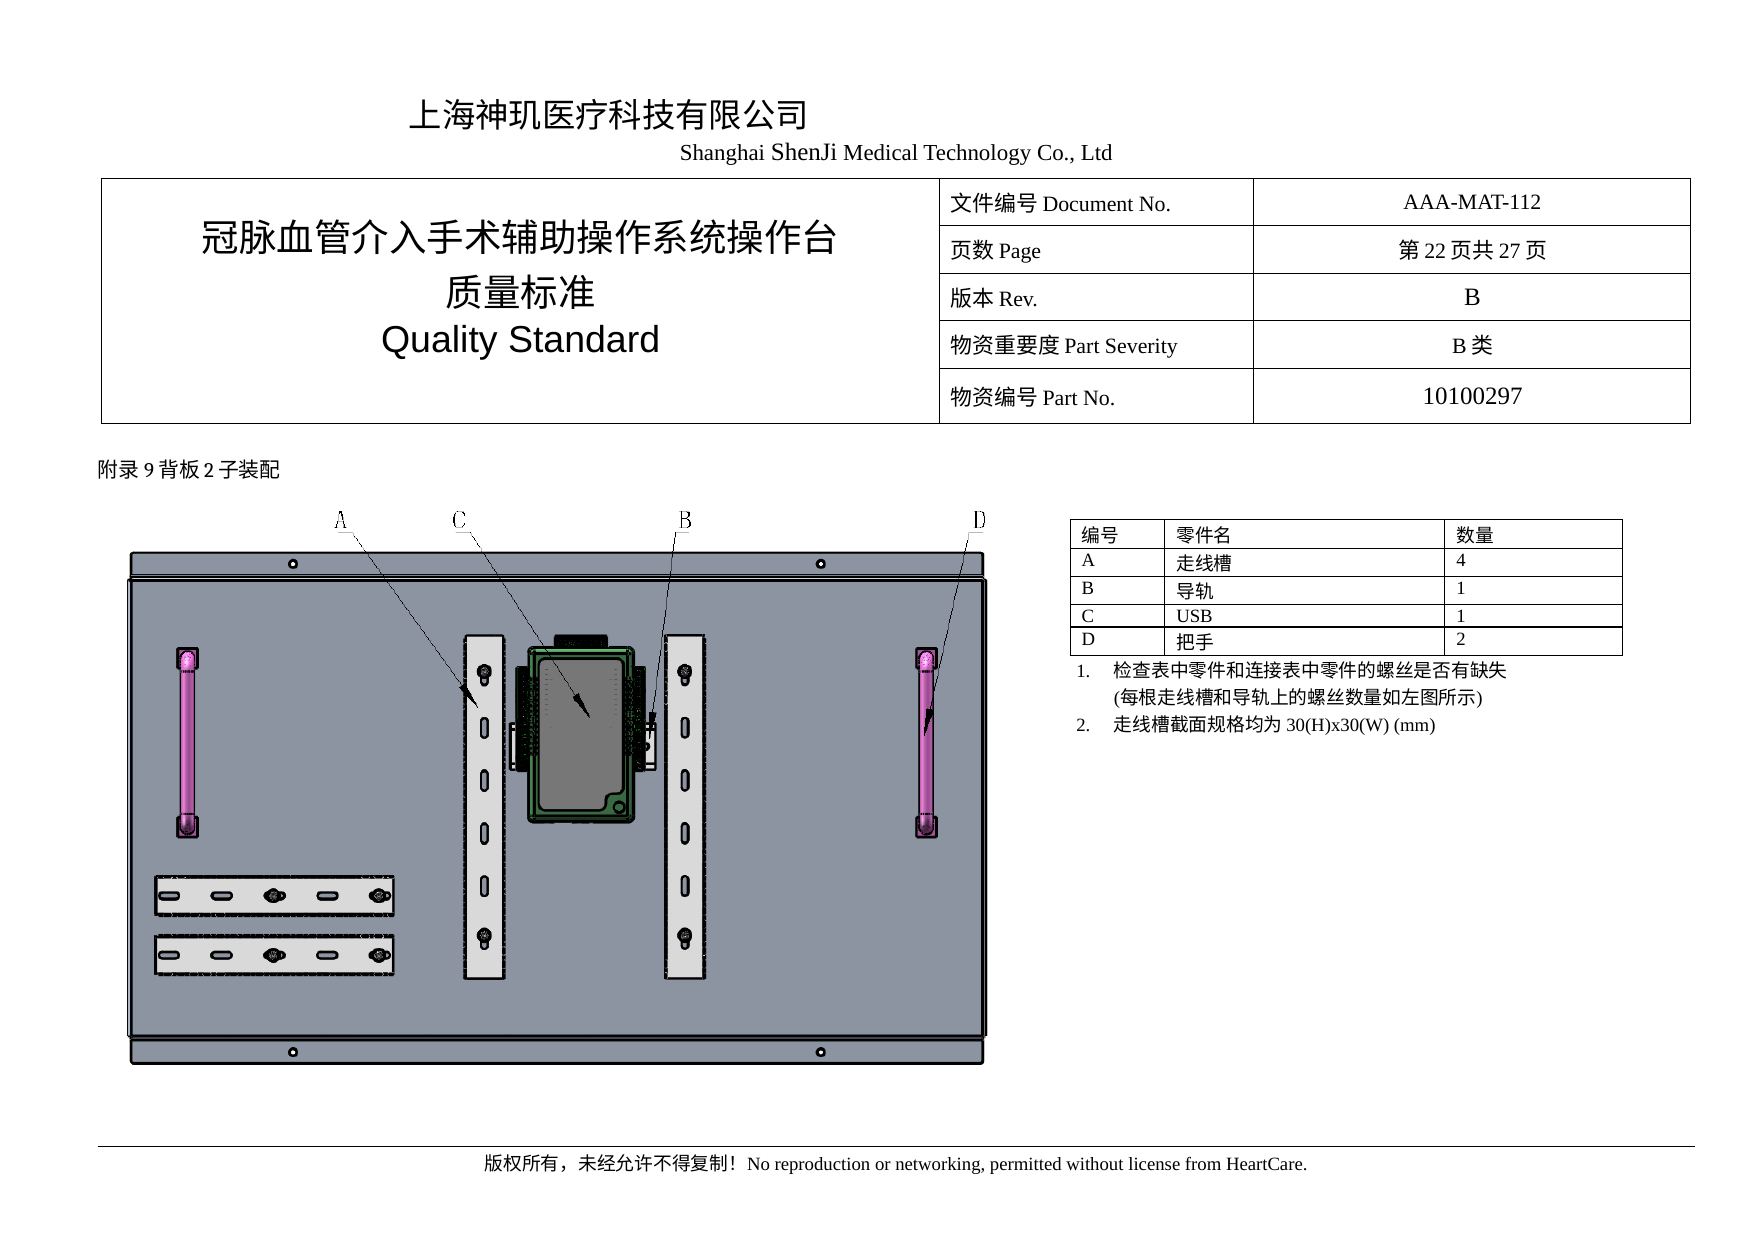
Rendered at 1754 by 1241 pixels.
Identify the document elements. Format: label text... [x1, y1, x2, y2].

text 附录 9背板2子装配 [97, 452, 1695, 484]
picture [97, 500, 1015, 1087]
